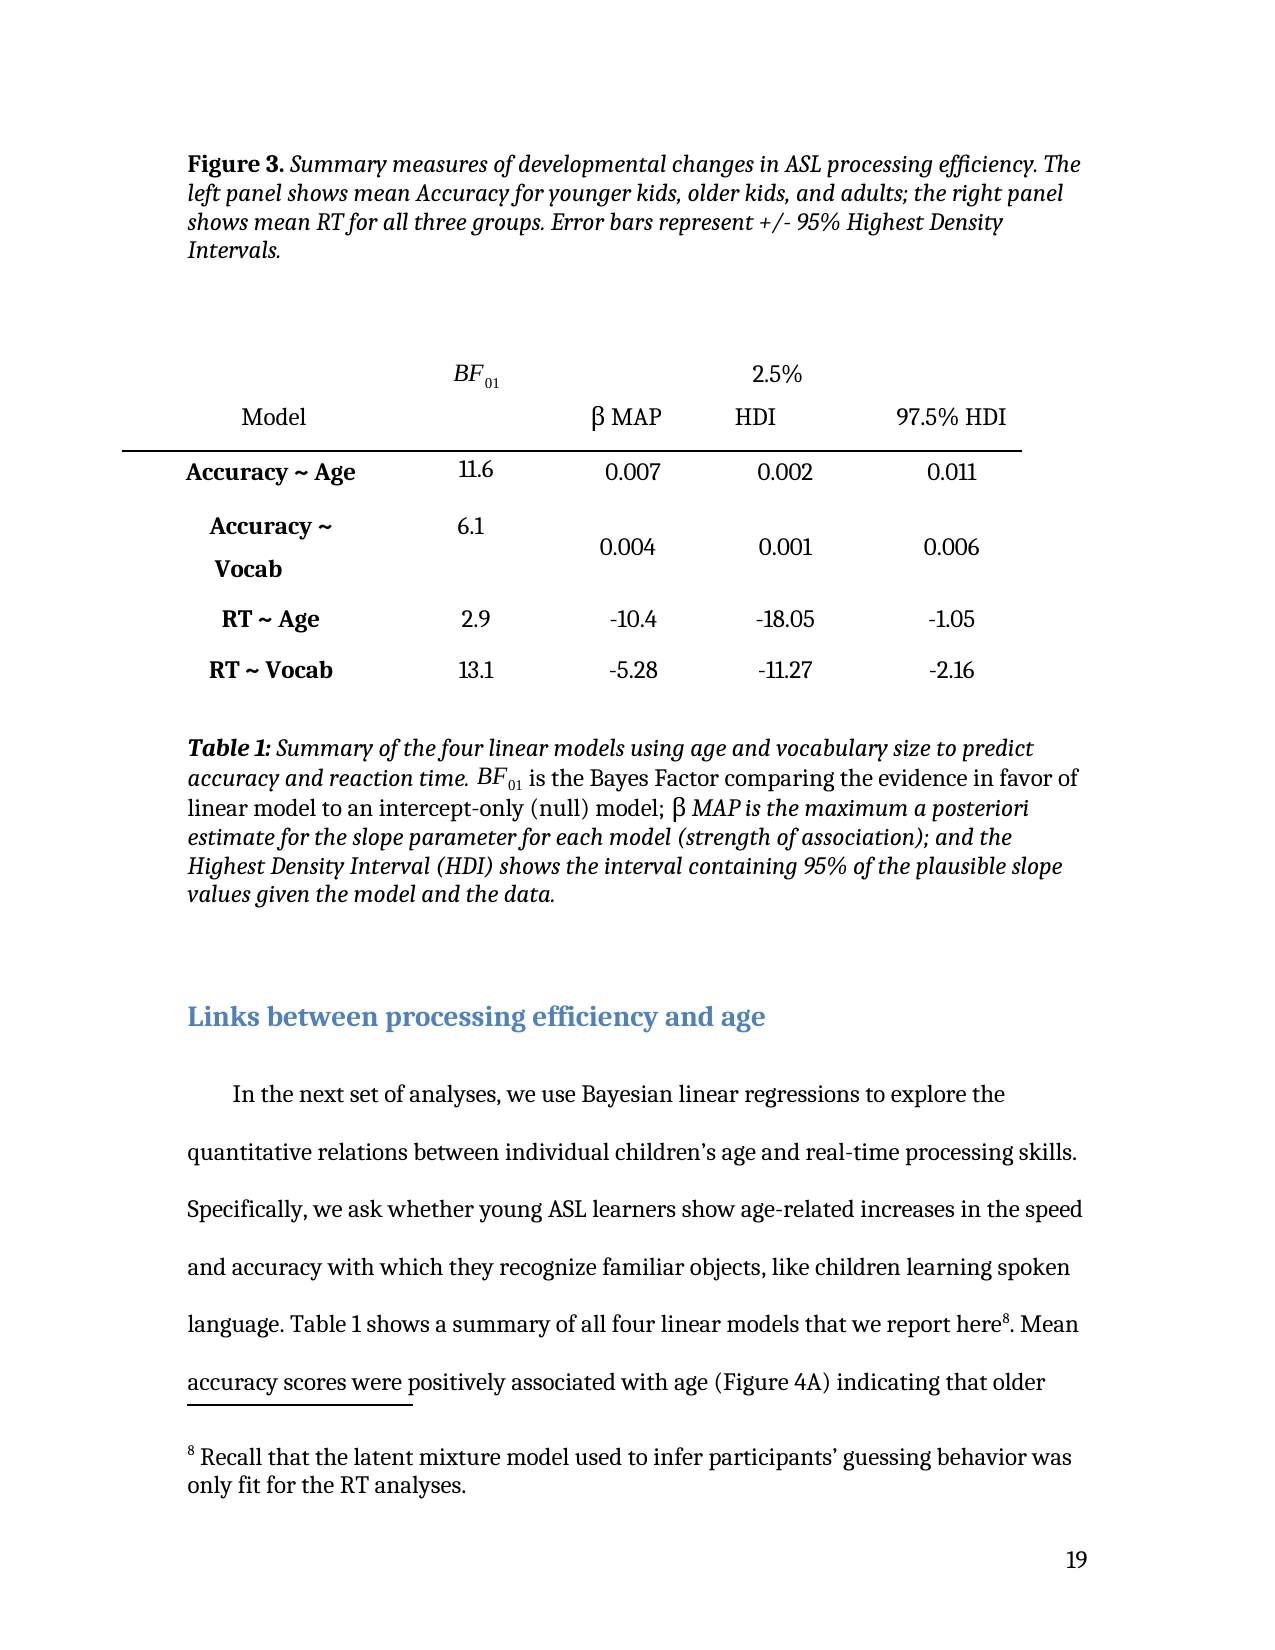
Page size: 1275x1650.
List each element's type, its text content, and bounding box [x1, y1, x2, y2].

text Figure 3. Summary measures of developmental changes in ASL processing efficiency. The left panel shows mean Accuracy for younger kids, older kids, and adults; the right panel shows mean RT for all three groups. Error bars represent +/- 95% Highest Density Intervals. [187, 150, 1087, 265]
table_cell 0.002 [689, 452, 836, 508]
table_cell 0.006 [836, 508, 1022, 602]
table_cell 0.004 [532, 508, 689, 602]
table_cell -18.05 [689, 602, 836, 652]
table_cell Accuracy ~ Vocab [122, 508, 375, 602]
table_cell -5.28 [532, 652, 689, 703]
table_cell RT ~ Age [122, 602, 375, 652]
table_cell -2.16 [836, 652, 1022, 703]
table_cell Accuracy ~ Age [122, 452, 375, 508]
table_cell -1.05 [836, 602, 1022, 652]
table_cell -11.27 [689, 652, 836, 703]
table_cell 11.6 [375, 452, 532, 508]
table_header β MAP [532, 356, 674, 450]
table_header 97.5% HDI [836, 356, 1022, 450]
table_cell 0.011 [836, 452, 1022, 508]
table_header 2.5% HDI [675, 356, 836, 450]
table_cell -10.4 [532, 602, 689, 652]
table_cell 0.001 [689, 508, 836, 602]
table_cell 2.9 [375, 602, 532, 652]
table_header [375, 356, 532, 450]
table_cell RT ~ Vocab [122, 652, 375, 703]
table_cell 6.1 [375, 508, 532, 602]
table_cell 0.007 [532, 452, 689, 508]
table_cell 13.1 [375, 652, 532, 703]
subtitle Links between processing efficiency and age [187, 1000, 1087, 1034]
text Table 1: Summary of the four linear models using age and vocabulary size to predict accuracy and reaction time. is the Bayes Factor comparing the evidence in favor of linear model to an intercept-only (null) model; β MAP is the maximum a posteriori estimate for the slope parameter for each model (strength of association); and the Highest Density Interval (HDI) shows the interval containing 95% of the plausible slope values given the model and the data. [187, 734, 1087, 909]
table_header Model [122, 356, 375, 450]
